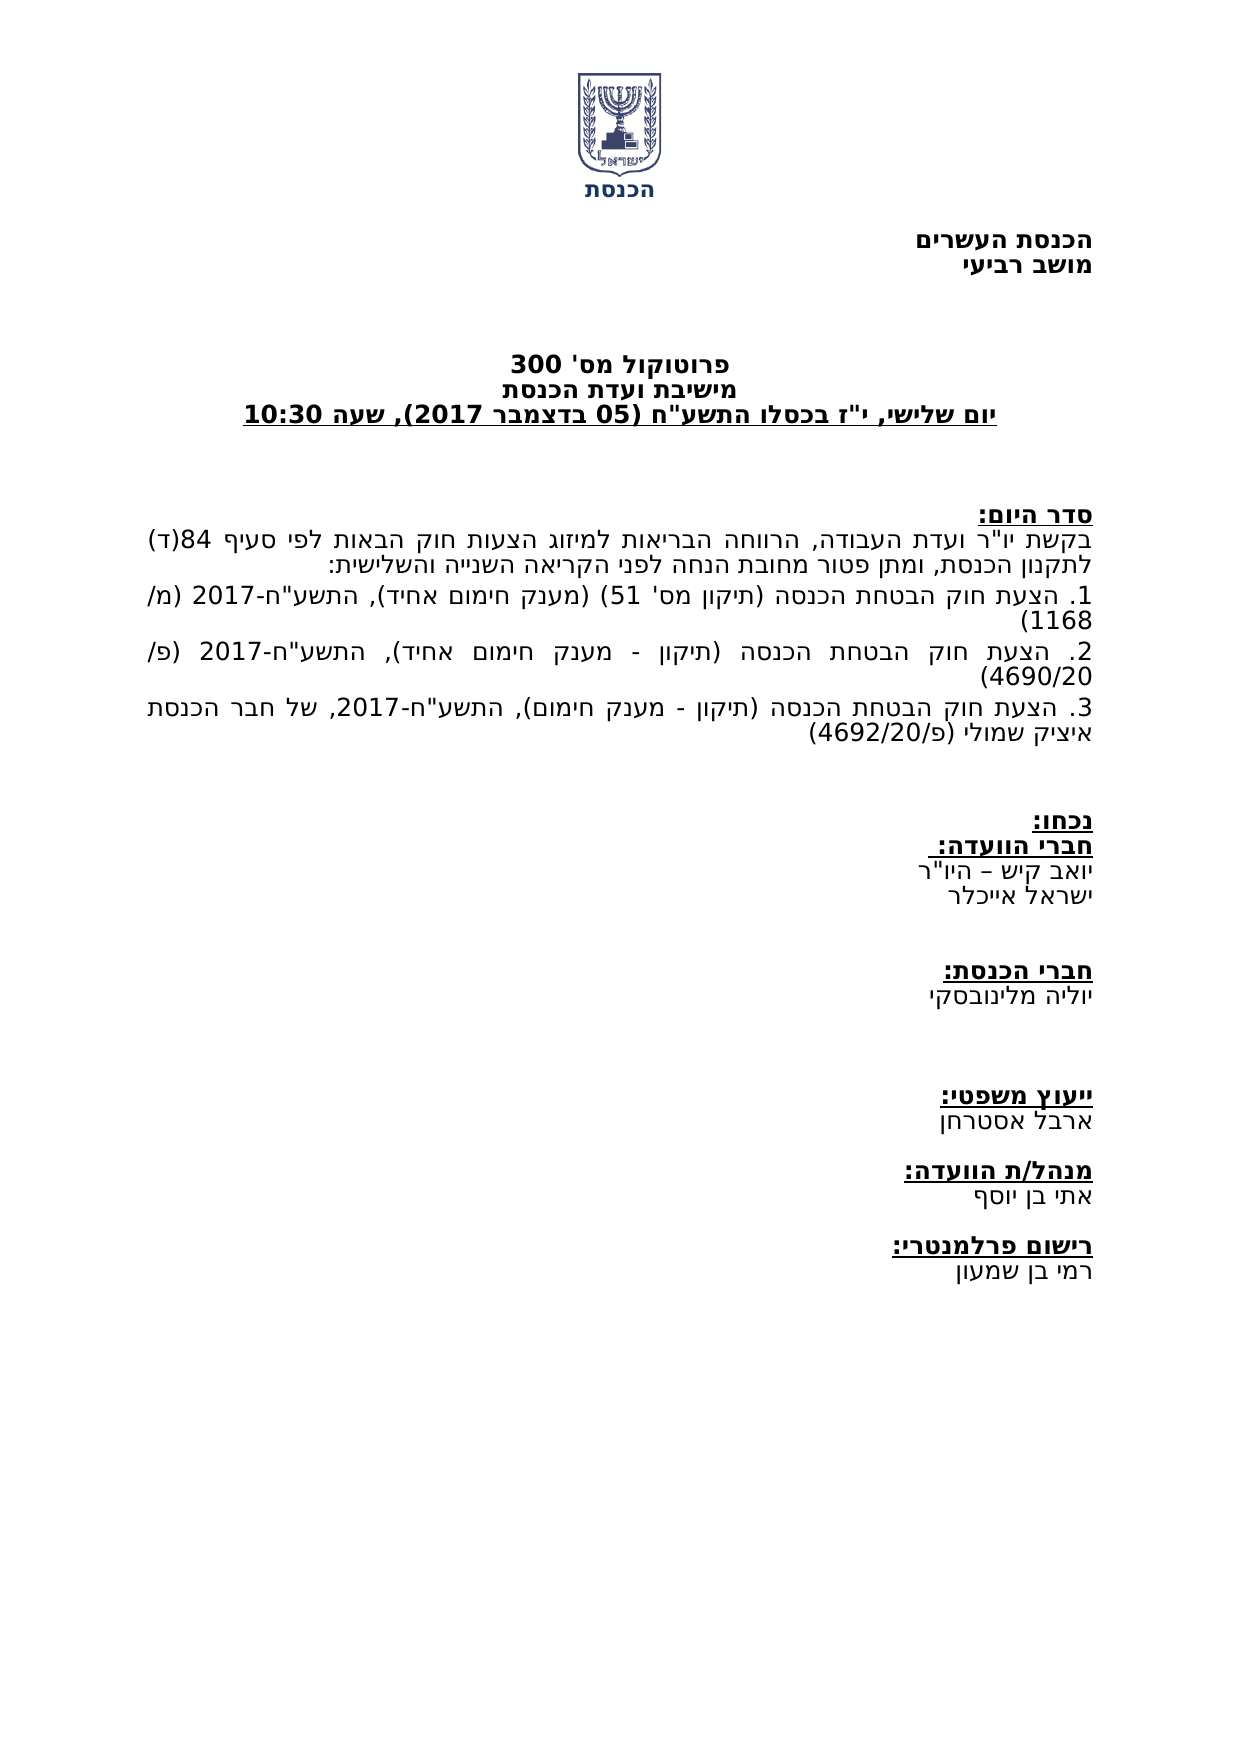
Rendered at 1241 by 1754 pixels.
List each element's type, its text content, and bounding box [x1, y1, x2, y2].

text יום שלישי, י"ז בכסלו התשע"ח (05 בדצמבר 2017), שעה 10:30 [147, 403, 1093, 428]
text רמי בן שמעון [147, 1259, 1093, 1284]
text ארבל אסטרחן [147, 1109, 1093, 1134]
text מנהל/ת הוועדה: [147, 1159, 1093, 1184]
text ייעוץ משפטי: [147, 1084, 1093, 1109]
text יואב קיש – היו"ר [147, 859, 1093, 884]
text נכחו: [147, 809, 1093, 834]
picture [578, 73, 662, 177]
text חברי הוועדה: [147, 834, 1093, 859]
text 3. הצעת חוק הבטחת הכנסה (תיקון - מענק חימום), התשע"ח-2017, של חבר הכנסת איציק שמולי (פ/4692/20) [147, 697, 1093, 747]
text בקשת יו"ר ועדת העבודה, הרווחה הבריאות למיזוג הצעות חוק הבאות לפי סעיף 84(ד) לתקנון הכנסת, ומתן פטור מחובת הנחה לפני הקריאה השנייה והשלישית: [147, 528, 1093, 578]
text רישום פרלמנטרי: [147, 1234, 1093, 1259]
text פרוטוקול מס' 300 [147, 353, 1093, 378]
text ישראל אייכלר [147, 884, 1093, 909]
text חברי הכנסת: [147, 959, 1093, 984]
text 2. הצעת חוק הבטחת הכנסה (תיקון - מענק חימום אחיד), התשע"ח-2017 (פ/4690/20) [147, 641, 1093, 691]
text 1. הצעת חוק הבטחת הכנסה (תיקון מס' 51) (מענק חימום אחיד), התשע"ח-2017 (מ/1168) [147, 584, 1093, 634]
text סדר היום: [147, 503, 1093, 528]
text הכנסת העשרים [147, 228, 1093, 253]
text מישיבת ועדת הכנסת [147, 378, 1093, 403]
text אתי בן יוסף [147, 1184, 1093, 1209]
text יוליה מלינובסקי [147, 984, 1093, 1009]
text מושב רביעי [147, 253, 1093, 278]
